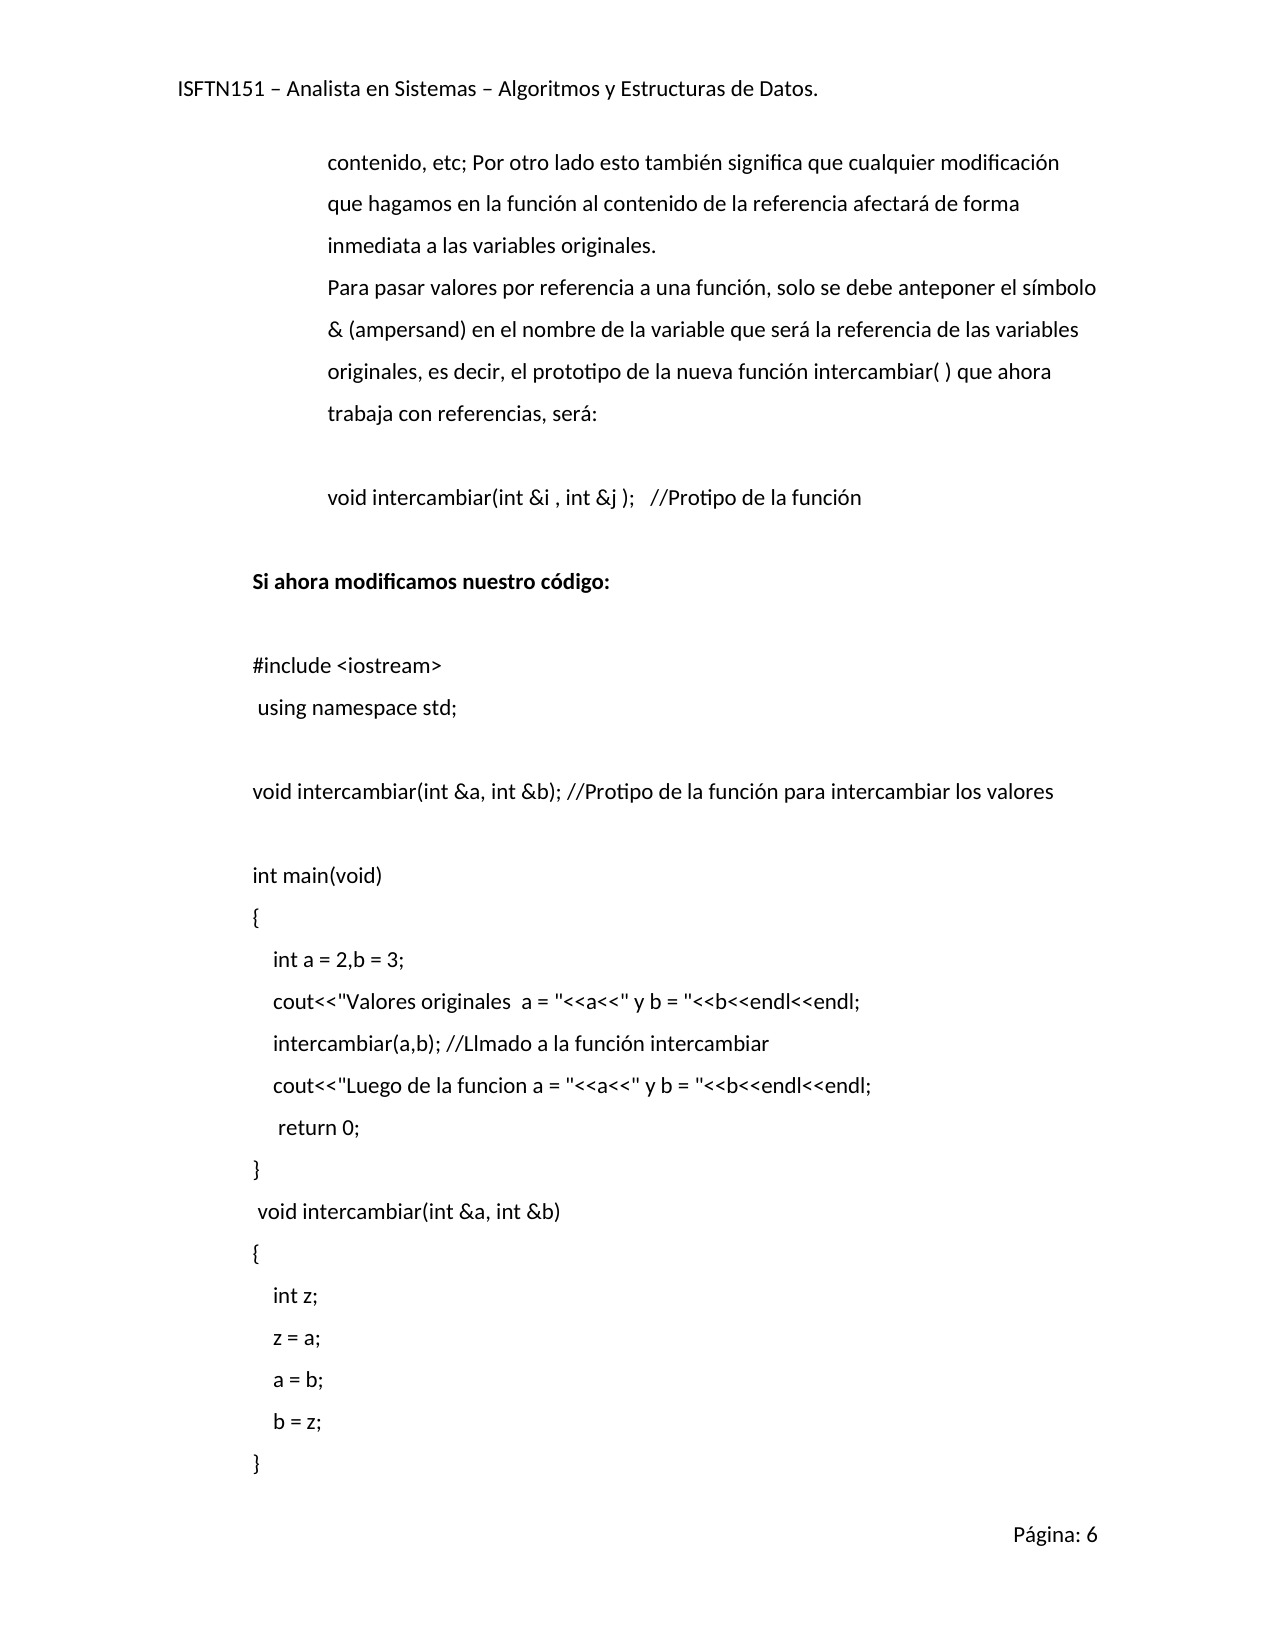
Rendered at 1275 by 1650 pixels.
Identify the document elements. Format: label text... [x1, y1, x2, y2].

text Para pasar valores por referencia a una función, solo se debe anteponer el símbolo & (ampersand) en el nombre de la variable que será la referencia de las variables originales, es decir, el prototipo de la nueva función intercambiar( ) que ahora trabaja con referencias, será: [327, 273, 1098, 427]
text void intercambiar(int &a, int &b) [252, 1197, 1098, 1225]
text a = b; [252, 1365, 1098, 1393]
text int main(void) [252, 861, 1098, 889]
text cout<<"Luego de la funcion a = "<<a<<" y b = "<<b<<endl<<endl; [252, 1071, 1098, 1099]
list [290, 148, 1098, 259]
text cout<<"Valores originales a = "<<a<<" y b = "<<b<<endl<<endl; [252, 987, 1098, 1015]
text return 0; [252, 1113, 1098, 1141]
text Si ahora modificamos nuestro código: [252, 567, 1098, 595]
text b = z; [252, 1407, 1098, 1435]
text int a = 2,b = 3; [252, 945, 1098, 973]
text intercambiar(a,b); //Llmado a la función intercambiar [252, 1029, 1098, 1057]
text void intercambiar(int &i , int &j ); //Protipo de la función [327, 483, 1098, 511]
text z = a; [252, 1323, 1098, 1351]
text void intercambiar(int &a, int &b); //Protipo de la función para intercambiar los valores [252, 777, 1098, 805]
text using namespace std; [252, 693, 1098, 721]
text } [252, 1155, 1098, 1183]
text #include <iostream> [252, 651, 1098, 679]
text int z; [252, 1281, 1098, 1309]
text { [252, 903, 1098, 931]
text { [252, 1239, 1098, 1267]
text } [252, 1449, 1098, 1477]
